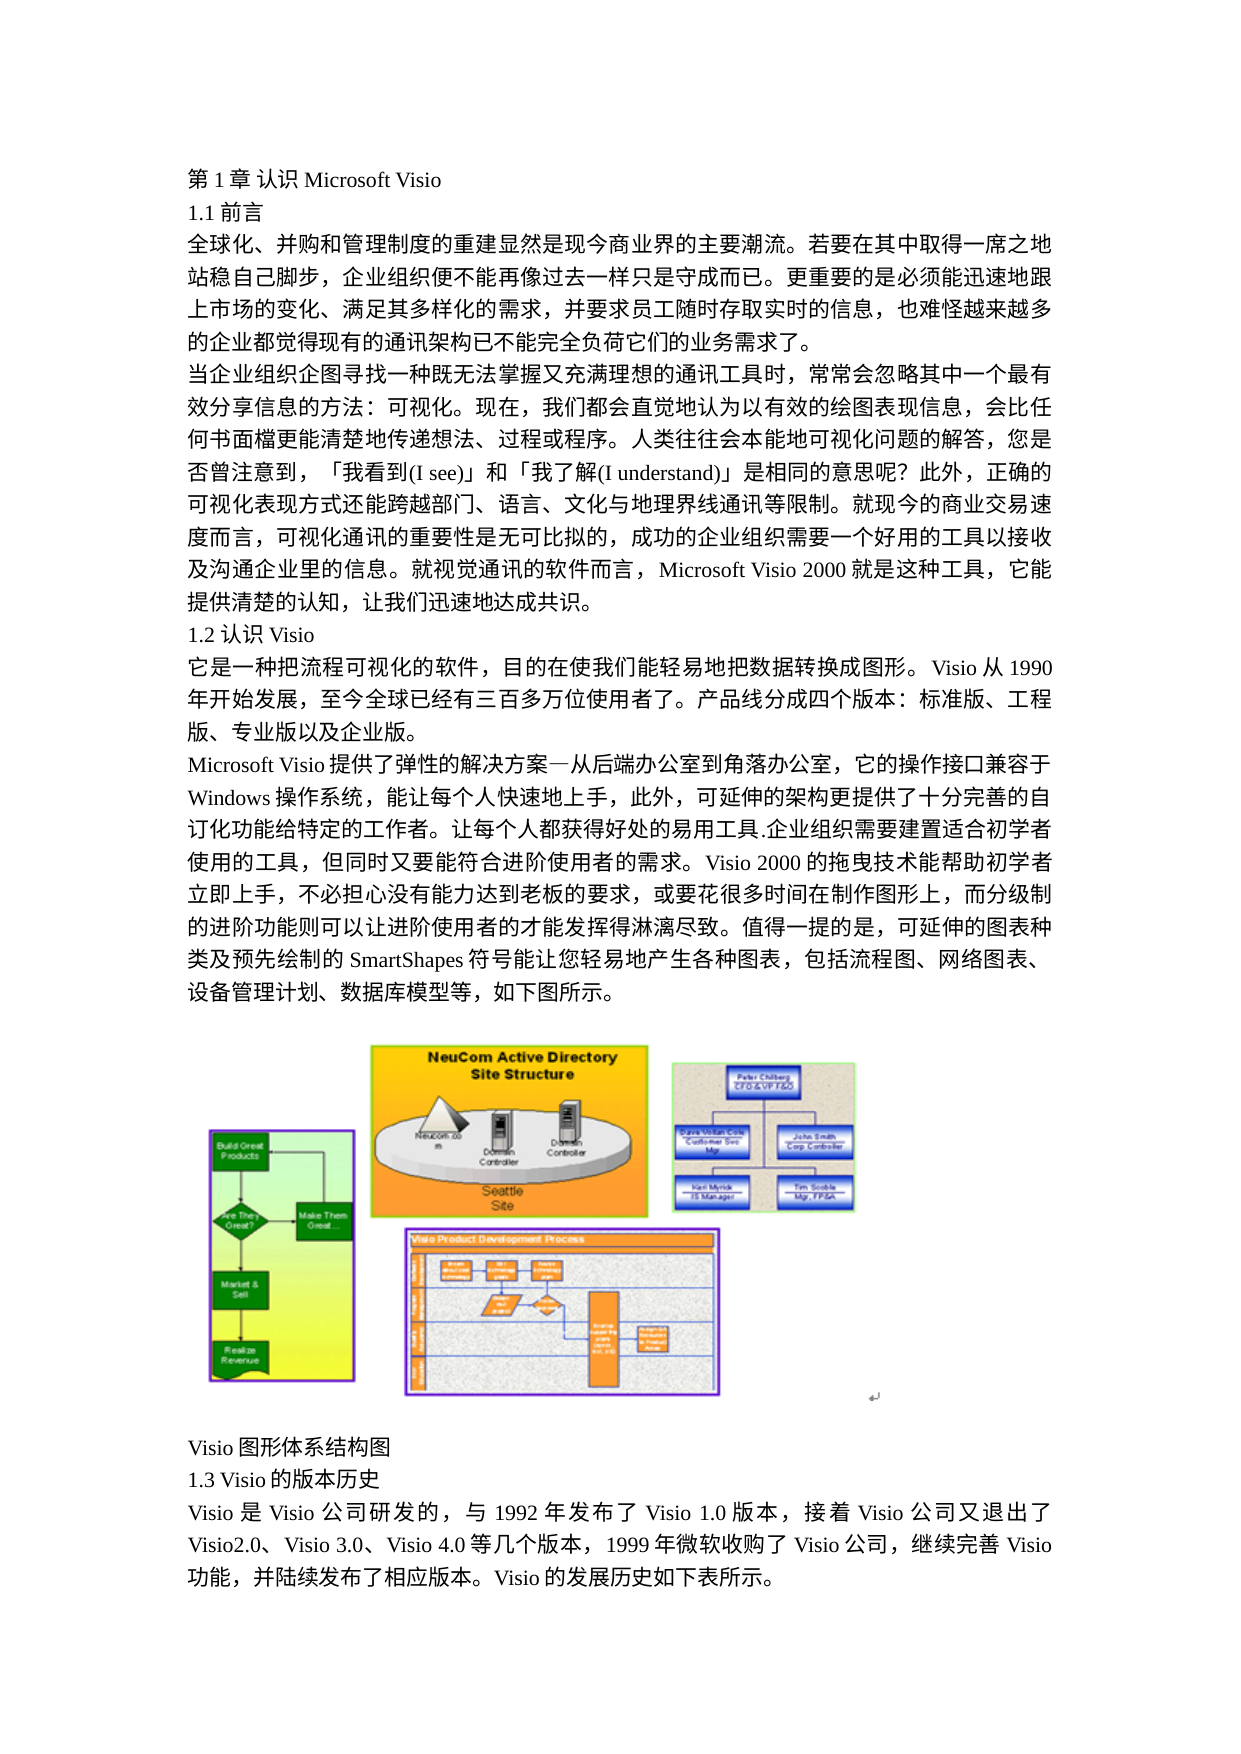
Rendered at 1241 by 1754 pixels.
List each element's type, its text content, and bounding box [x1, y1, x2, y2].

picture [187, 1007, 880, 1401]
text 第1章 认识Microsoft Visio [187, 162, 1053, 194]
text 1.1 前言 [187, 194, 1053, 227]
text 它是一种把流程可视化的软件，目的在使我们能轻易地把数据转换成图形。Visio从1990年开始发展，至今全球已经有三百多万位使用者了。产品线分成四个版本：标准版、工程版、专业版以及企业版。 [187, 649, 1053, 747]
text 1.2 认识Visio [187, 617, 1053, 649]
text 全球化、并购和管理制度的重建显然是现今商业界的主要潮流。若要在其中取得一席之地、站稳自己脚步，企业组织便不能再像过去一样只是守成而已。更重要的是必须能迅速地跟上市场的变化、满足其多样化的需求，并要求员工随时存取实时的信息，也难怪越来越多的企业都觉得现有的通讯架构已不能完全负荷它们的业务需求了。 [187, 227, 1053, 357]
text 当企业组织企图寻找一种既无法掌握又充满理想的通讯工具时，常常会忽略其中一个最有效分享信息的方法：可视化。现在，我们都会直觉地认为以有效的绘图表现信息，会比任何书面檔更能清楚地传递想法、过程或程序。人类往往会本能地可视化问题的解答，您是否曾注意到，「我看到(I see)」和「我了解(I understand)」是相同的意思呢？此外，正确的可视化表现方式还能跨越部门、语言、文化与地理界线通讯等限制。就现今的商业交易速度而言，可视化通讯的重要性是无可比拟的，成功的企业组织需要一个好用的工具以接收及沟通企业里的信息。就视觉通讯的软件而言，Microsoft Visio 2000就是这种工具，它能提供清楚的认知，让我们迅速地达成共识。 [187, 357, 1053, 617]
text Visio图形体系结构图 [187, 1429, 1053, 1462]
text 1.3 Visio的版本历史 [187, 1462, 1053, 1494]
text Visio是Visio公司研发的，与1992年发布了Visio 1.0版本，接着Visio公司又退出了Visio2.0、Visio 3.0、Visio 4.0等几个版本，1999年微软收购了Visio公司，继续完善Visio功能，并陆续发布了相应版本。Visio的发展历史如下表所示。 [187, 1494, 1053, 1592]
text Microsoft Visio提供了弹性的解决方案—从后端办公室到角落办公室，它的操作接口兼容于Windows操作系统，能让每个人快速地上手，此外，可延伸的架构更提供了十分完善的自订化功能给特定的工作者。让每个人都获得好处的易用工具.企业组织需要建置适合初学者使用的工具，但同时又要能符合进阶使用者的需求。Visio 2000的拖曳技术能帮助初学者立即上手，不必担心没有能力达到老板的要求，或要花很多时间在制作图形上，而分级制的进阶功能则可以让进阶使用者的才能发挥得淋漓尽致。值得一提的是，可延伸的图表种类及预先绘制的SmartShapes符号能让您轻易地产生各种图表，包括流程图、网络图表、设备管理计划、数据库模型等，如下图所示。 [187, 747, 1053, 1007]
